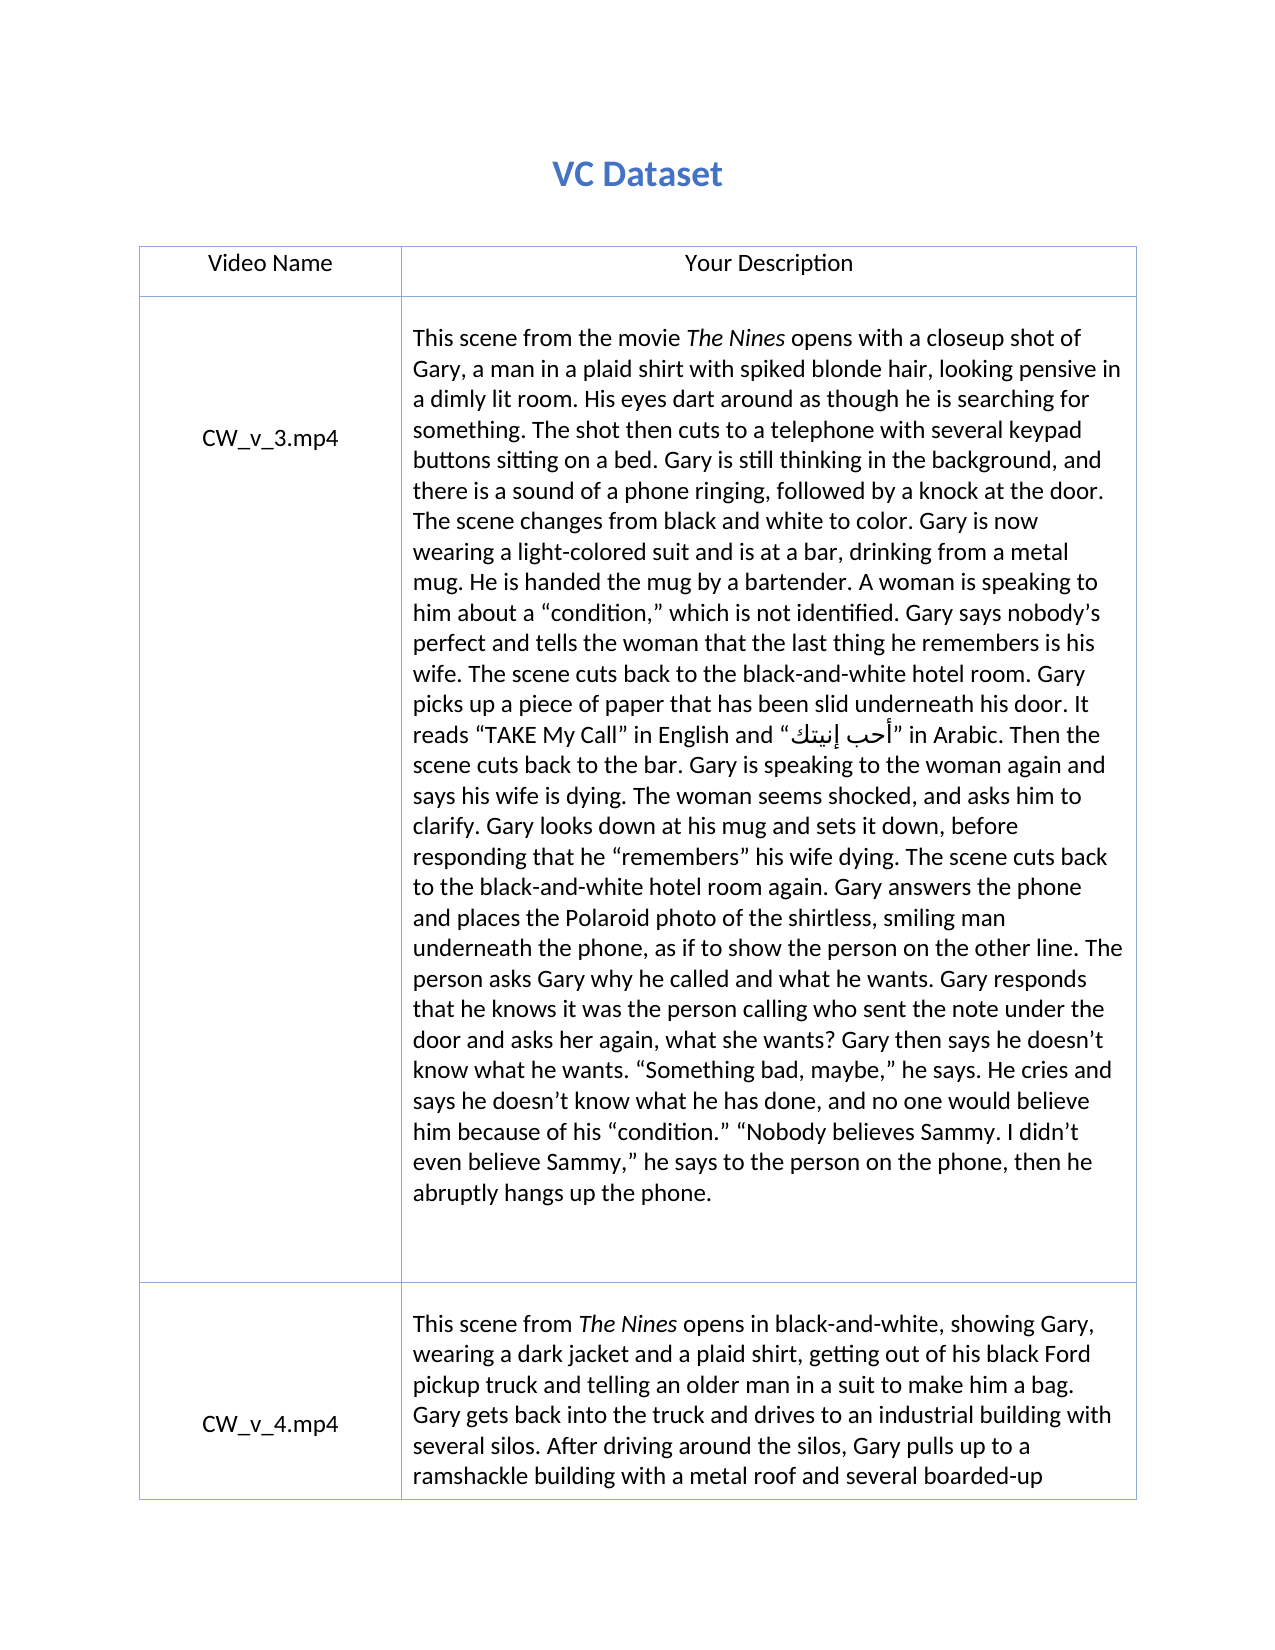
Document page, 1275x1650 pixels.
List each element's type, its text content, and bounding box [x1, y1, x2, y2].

table_header Video Name [140, 247, 401, 296]
table_cell CW_v_3.mp4 [140, 297, 401, 1282]
table_cell This scene from the movie The Nines opens with a closeup shot of Gary, a man in a plaid shirt with spiked blonde hair, looking pensive in a dimly lit room. His eyes dart around as though he is searching for something. The shot then cuts to a telephone with several keypad buttons sitting on a bed. Gary is still thinking in the background, and there is a sound of a phone ringing, followed by a knock at the door. The scene changes from black and white to color. Gary is now wearing a light-colored suit and is at a bar, drinking from a metal mug. He is handed the mug by a bartender. A woman is speaking to him about a “condition,” which is not identified. Gary says nobody’s perfect and tells the woman that the last thing he remembers is his wife. The scene cuts back to the black-and-white hotel room. Gary picks up a piece of paper that has been slid underneath his door. It reads “TAKE My Call” in English and “أحب إنيتك” in Arabic. Then the scene cuts back to the bar. Gary is speaking to the woman again and says his wife is dying. The woman seems shocked, and asks him to clarify. Gary looks down at his mug and sets it down, before responding that he “remembers” his wife dying. The scene cuts back to the black-and-white hotel room again. Gary answers the phone and places the Polaroid photo of the shirtless, smiling man underneath the phone, as if to show the person on the other line. The person asks Gary why he called and what he wants. Gary responds that he knows it was the person calling who sent the note under the door and asks her again, what she wants? Gary then says he doesn’t know what he wants. “Something bad, maybe,” he says. He cries and says he doesn’t know what he has done, and no one would believe him because of his “condition.” “Nobody believes Sammy. I didn’t even believe Sammy,” he says to the person on the phone, then he abruptly hangs up the phone. [402, 297, 1136, 1282]
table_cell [402, 1283, 1136, 1499]
text VC Dataset [150, 150, 1125, 196]
table_header Your Description [402, 247, 1136, 296]
table_cell CW_v_4.mp4 [140, 1283, 401, 1499]
